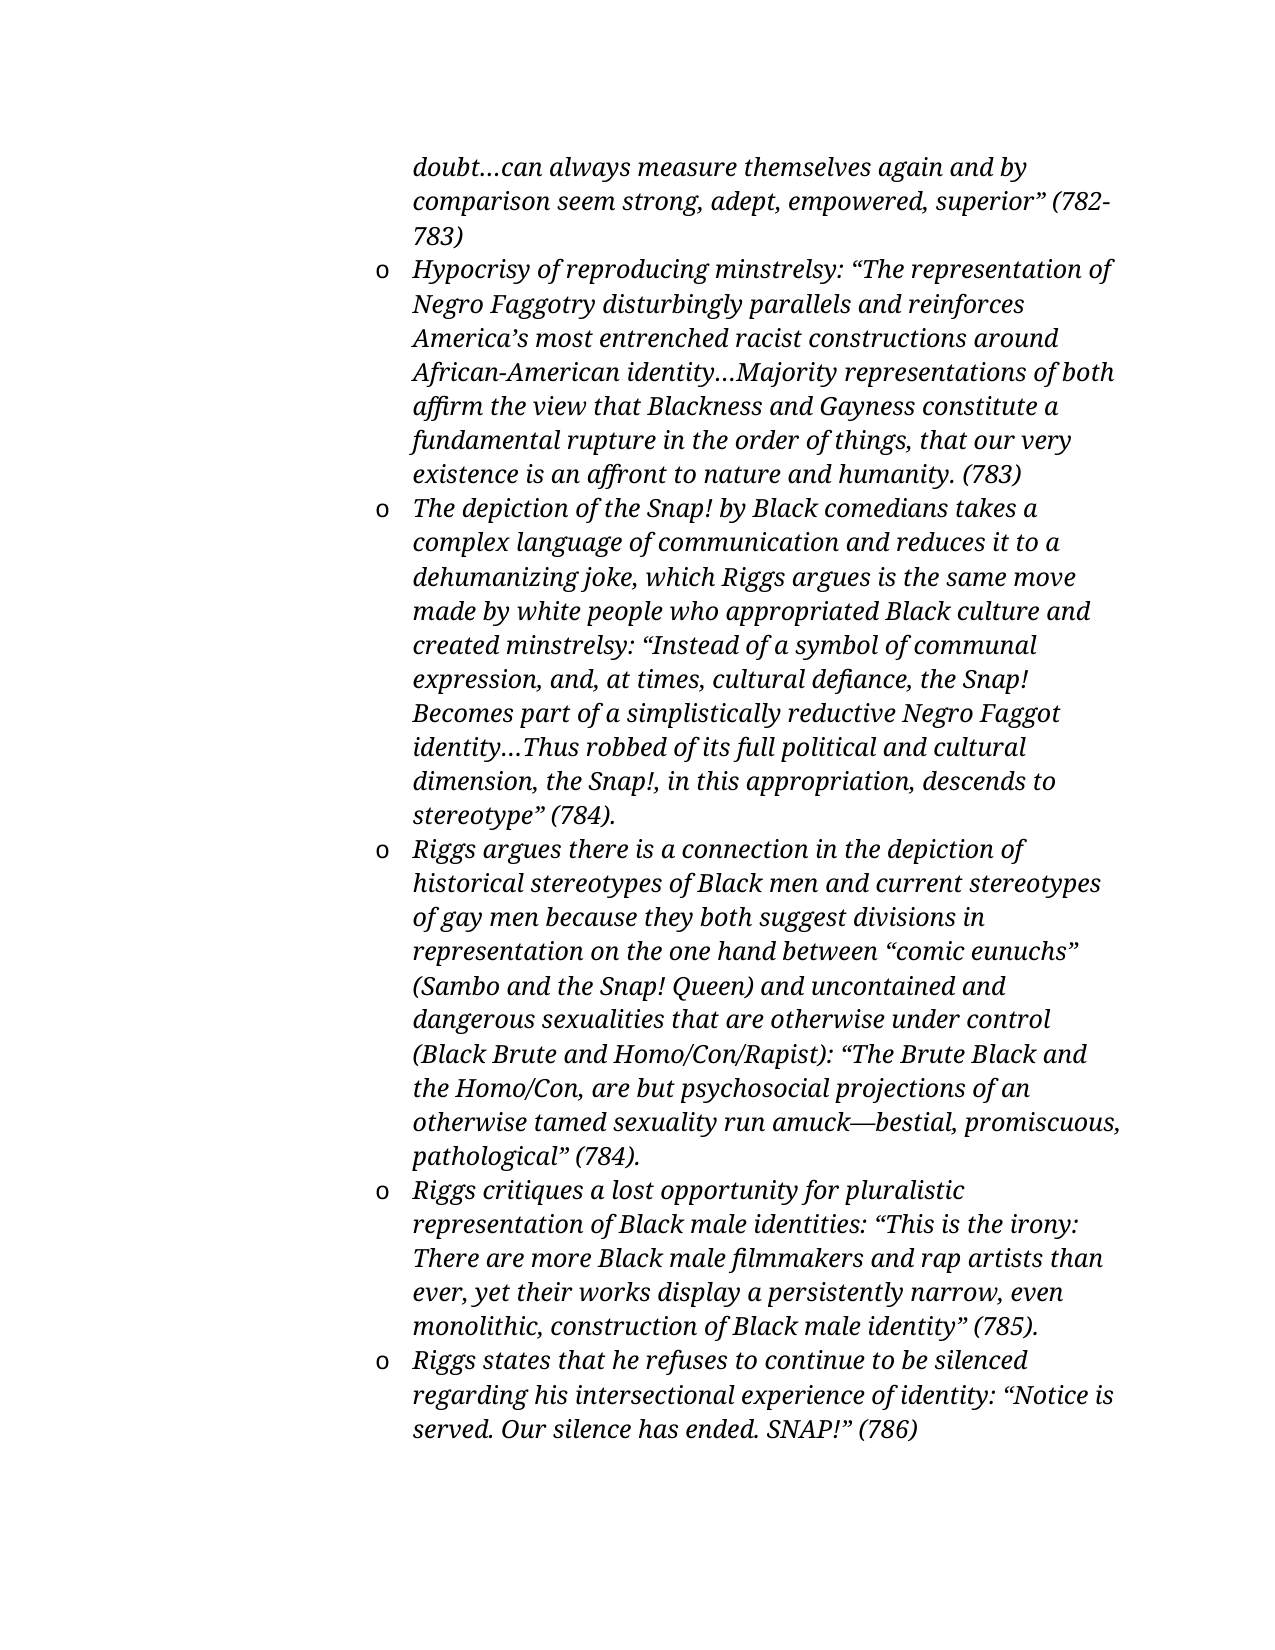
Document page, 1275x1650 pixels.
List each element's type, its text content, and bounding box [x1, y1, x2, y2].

list Riggs states that he refuses to continue to be silenced regarding his intersectional experience of identity: “Notice is served. Our silence has ended. SNAP!” (786) [375, 1343, 1125, 1445]
list The depiction of the Snap! by Black comedians takes a complex language of communication and reduces it to a dehumanizing joke, which Riggs argues is the same move made by white people who appropriated Black culture and created minstrelsy: “Instead of a symbol of communal expression, and, at times, cultural defiance, the Snap! Becomes part of a simplistically reductive Negro Faggot identity…Thus robbed of its full political and cultural dimension, the Snap!, in this appropriation, descends to stereotype” (784). [375, 491, 1125, 832]
list Hypocrisy of reproducing minstrelsy: “The representation of Negro Faggotry disturbingly parallels and reinforces America’s most entrenched racist constructions around African-American identity…Majority representations of both affirm the view that Blackness and Gayness constitute a fundamental rupture in the order of things, that our very existence is an affront to nature and humanity. (783) [375, 252, 1125, 491]
